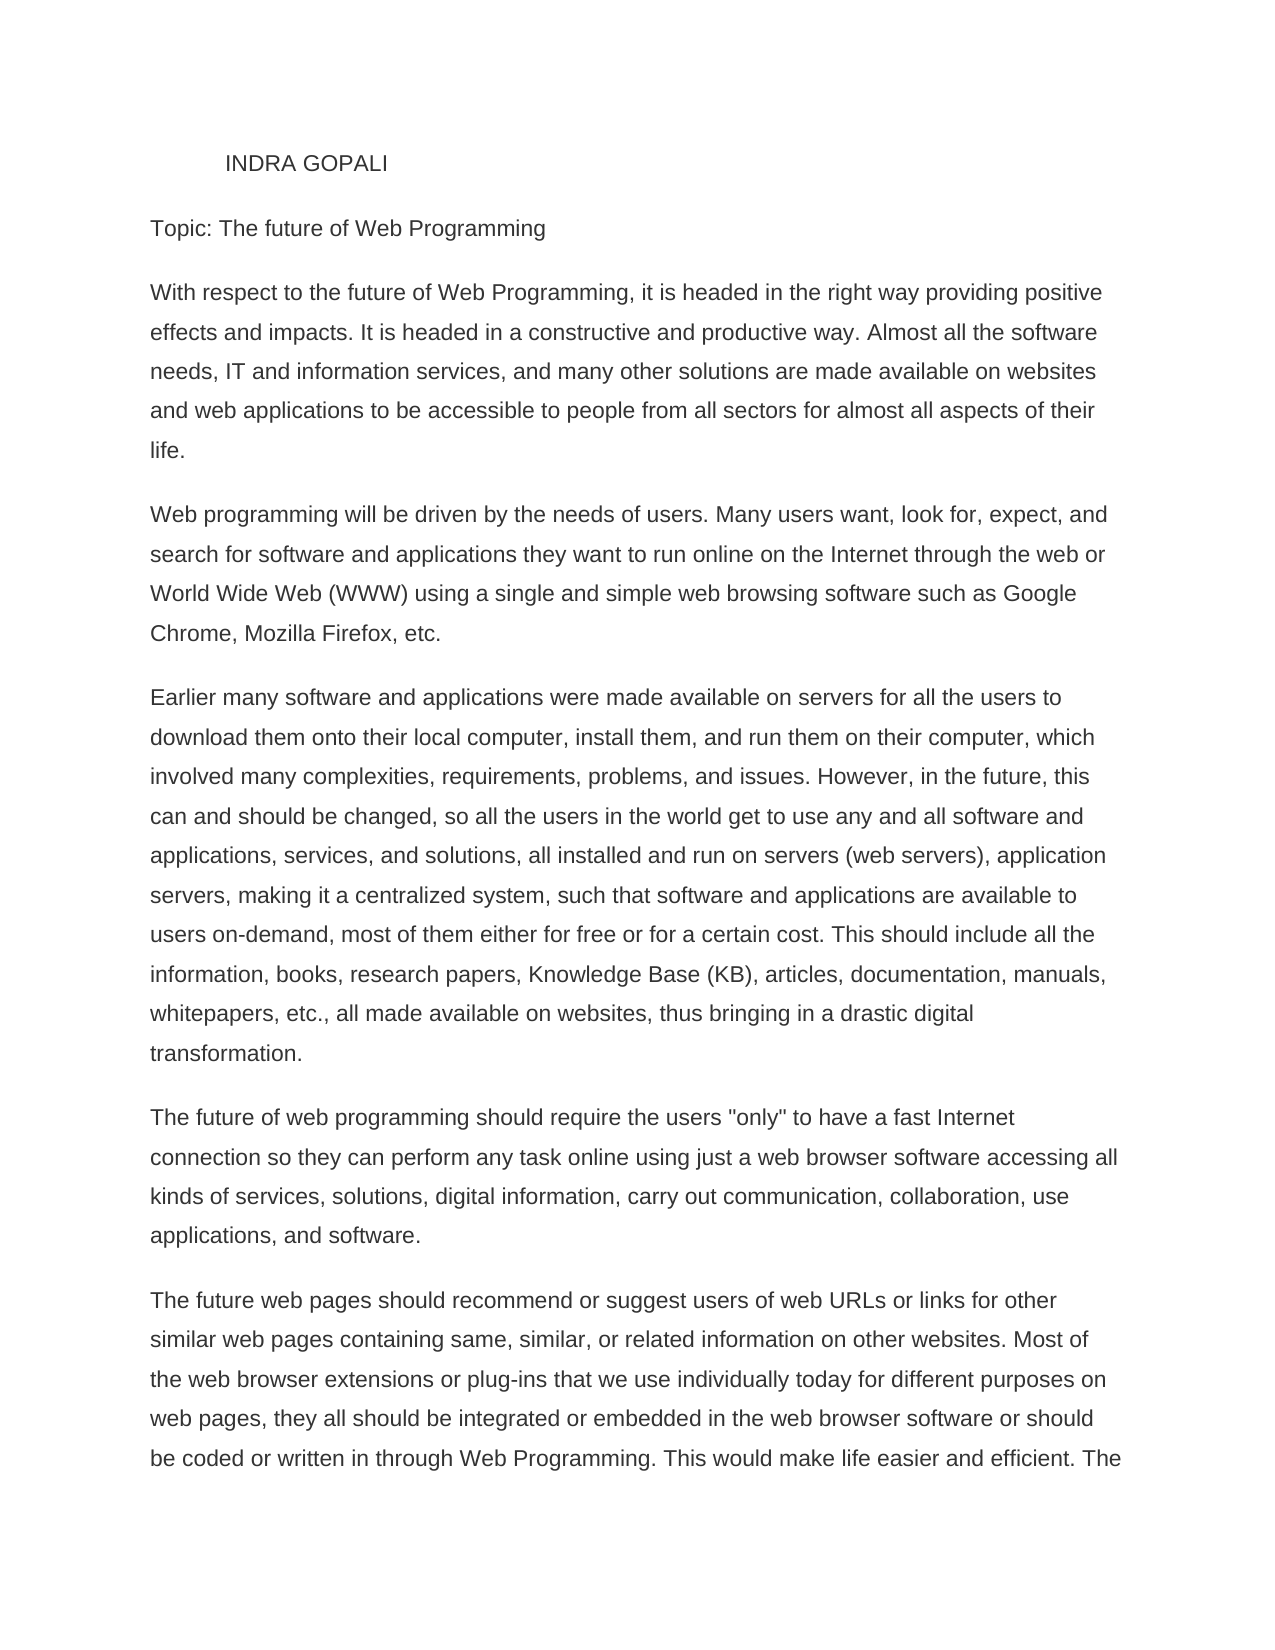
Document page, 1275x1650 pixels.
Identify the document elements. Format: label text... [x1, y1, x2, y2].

text The future of web programming should require the users "only" to have a fast Internet connection so they can perform any task online using just a web browser software accessing all kinds of services, solutions, digital information, carry out communication, collaboration, use applications, and software. [150, 1104, 1125, 1249]
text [150, 1287, 1125, 1471]
text INDRA GOPALI [150, 150, 1125, 176]
text Topic: The future of Web Programming [150, 214, 1125, 241]
text Web programming will be driven by the needs of users. Many users want, look for, expect, and search for software and applications they want to run online on the Internet through the web or World Wide Web (WWW) using a single and simple web browsing software such as Google Chrome, Mozilla Firefox, etc. [150, 501, 1125, 646]
text With respect to the future of Web Programming, it is headed in the right way providing positive effects and impacts. It is headed in a constructive and productive way. Almost all the software needs, IT and information services, and many other solutions are made available on websites and web applications to be accessible to people from all sectors for almost all aspects of their life. [150, 279, 1125, 463]
text Earlier many software and applications were made available on servers for all the users to download them onto their local computer, install them, and run them on their computer, which involved many complexities, requirements, problems, and issues. However, in the future, this can and should be changed, so all the users in the world get to use any and all software and applications, services, and solutions, all installed and run on servers (web servers), application servers, making it a centralized system, such that software and applications are available to users on-demand, most of them either for free or for a certain cost. This should include all the information, books, research papers, Knowledge Base (KB), articles, documentation, manuals, whitepapers, etc., all made available on websites, thus bringing in a drastic digital transformation. [150, 684, 1125, 1066]
